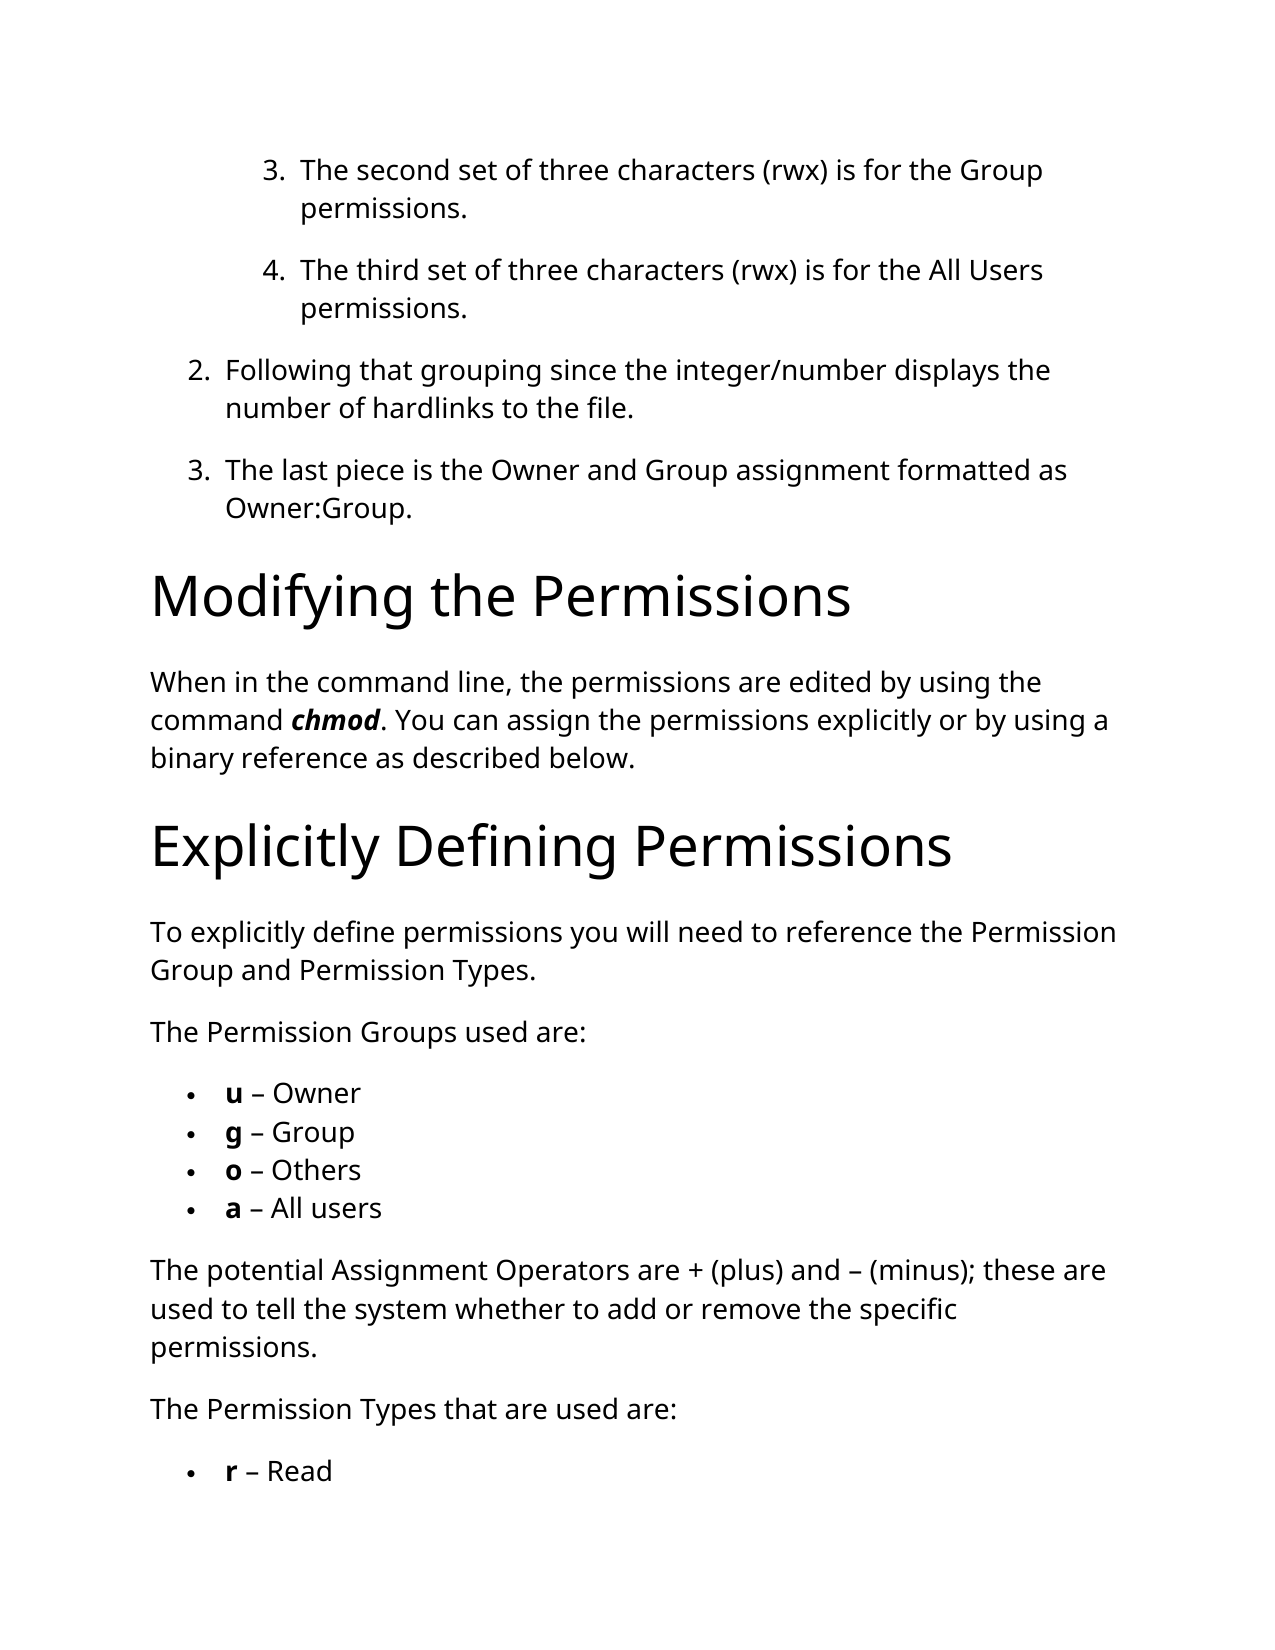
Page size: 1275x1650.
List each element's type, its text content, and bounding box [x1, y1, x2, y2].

subtitle Explicitly Defining Permissions [150, 806, 1125, 883]
text To explicitly define permissions you will need to reference the Permission Group and Permission Types. [150, 912, 1125, 989]
subtitle Modifying the Permissions [150, 556, 1125, 633]
text The Permission Types that are used are: [150, 1389, 1125, 1427]
list The third set of three characters (rwx) is for the All Users permissions. [262, 250, 1125, 327]
text When in the command line, the permissions are edited by using the command chmod. You can assign the permissions explicitly or by using a binary reference as described below. [150, 662, 1125, 777]
list r – Read [187, 1451, 1125, 1489]
list u – Owner [187, 1074, 1125, 1112]
text The potential Assignment Operators are + (plus) and – (minus); these are used to tell the system whether to add or remove the specific permissions. [150, 1251, 1125, 1366]
text The Permission Groups used are: [150, 1012, 1125, 1050]
list The second set of three characters (rwx) is for the Group permissions. [262, 150, 1125, 227]
list The last piece is the Owner and Group assignment formatted as Owner:Group. [187, 450, 1125, 527]
list g – Group [187, 1112, 1125, 1151]
list Following that grouping since the integer/number displays the number of hardlinks to the file. [187, 350, 1125, 427]
list o – Others [187, 1151, 1125, 1189]
list a – All users [187, 1189, 1125, 1227]
